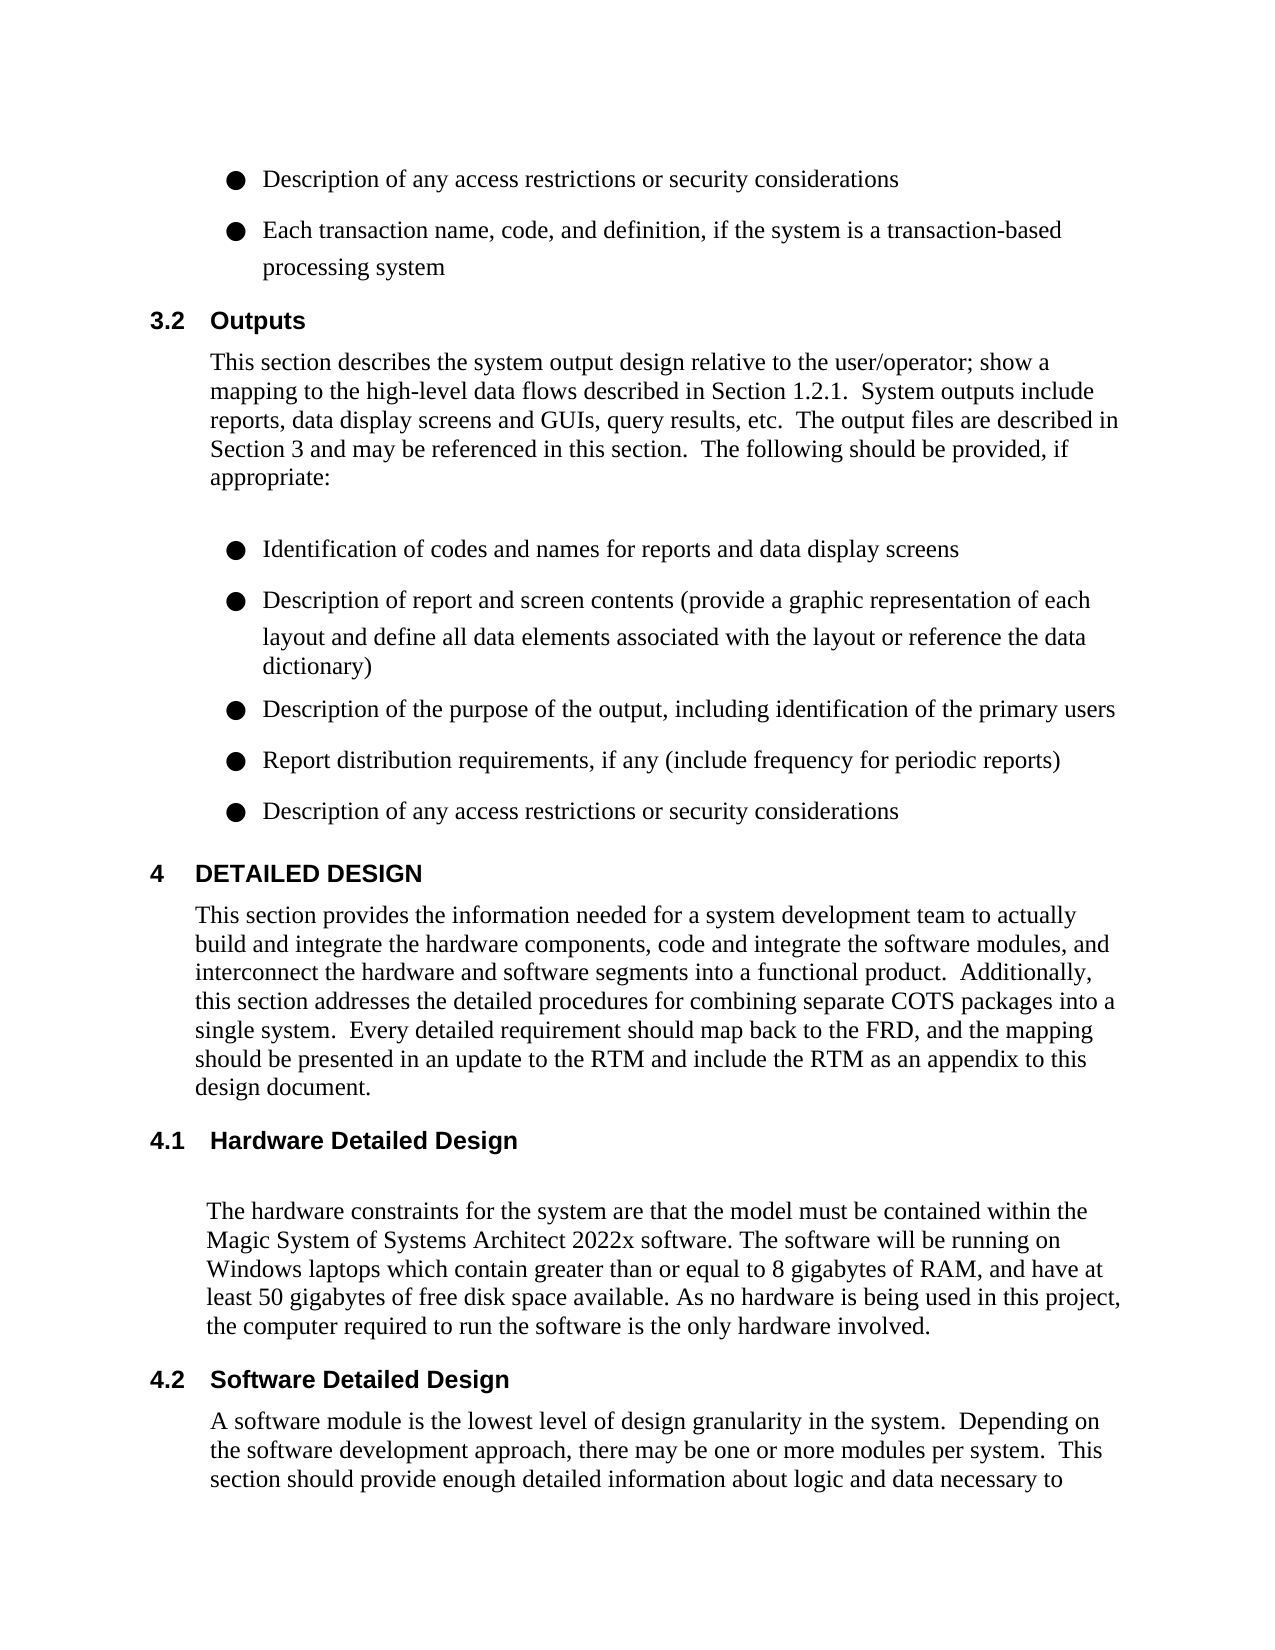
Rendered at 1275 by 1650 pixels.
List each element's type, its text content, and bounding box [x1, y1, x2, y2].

list Each transaction name, code, and definition, if the system is a transaction-based processing system [225, 201, 1125, 281]
subtitle Software Detailed Design [150, 1365, 1125, 1394]
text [210, 1406, 1125, 1492]
list Identification of codes and names for reports and data display screens [225, 520, 1125, 571]
list Description of any access restrictions or security considerations [225, 782, 1125, 834]
subtitle DETAILED DESIGN [150, 859, 1125, 887]
text This section provides the information needed for a system development team to actually build and integrate the hardware components, code and integrate the software modules, and interconnect the hardware and software segments into a functional product. Additionally, this section addresses the detailed procedures for combining separate COTS packages into a single system. Every detailed requirement should map back to the FRD, and the mapping should be presented in an update to the RTM and include the RTM as an appendix to this design document. [195, 900, 1125, 1101]
list Report distribution requirements, if any (include frequency for periodic reports) [225, 731, 1125, 782]
subtitle Hardware Detailed Design [150, 1126, 1125, 1155]
text This section describes the system output design relative to the user/operator; show a mapping to the high-level data flows described in Section 1.2.1. System outputs include reports, data display screens and GUIs, query results, etc. The output files are described in Section 3 and may be referenced in this section. The following should be provided, if appropriate: [210, 347, 1125, 491]
list Description of any access restrictions or security considerations [225, 150, 1125, 201]
list Description of report and screen contents (provide a graphic representation of each layout and define all data elements associated with the layout or reference the data dictionary) [225, 571, 1125, 680]
text The hardware constraints for the system are that the model must be contained within the Magic System of Systems Architect 2022x software. The software will be running on Windows laptops which contain greater than or equal to 8 gigabytes of RAM, and have at least 50 gigabytes of free disk space available. As no hardware is being used in this project, the computer required to run the software is the only hardware involved. [206, 1196, 1125, 1340]
list Description of the purpose of the output, including identification of the primary users [225, 680, 1125, 731]
subtitle Outputs [150, 306, 1125, 335]
